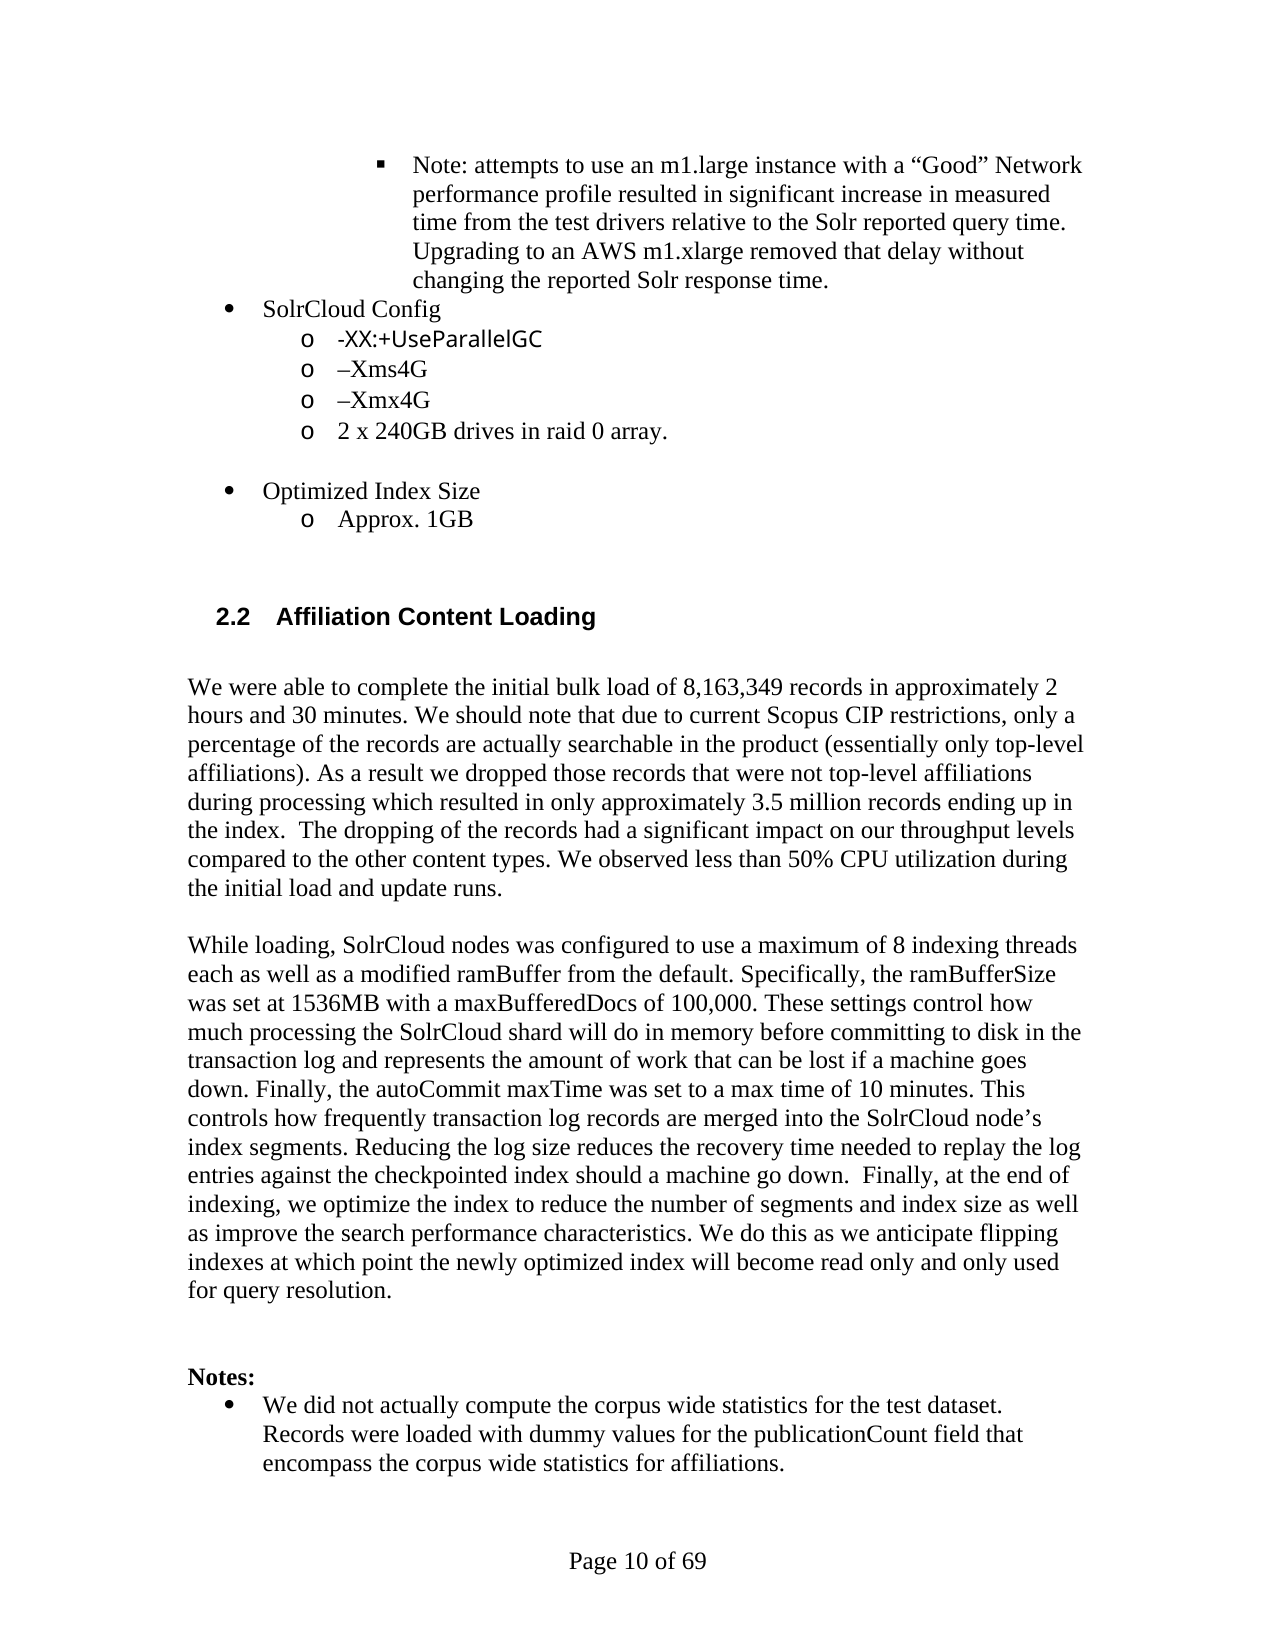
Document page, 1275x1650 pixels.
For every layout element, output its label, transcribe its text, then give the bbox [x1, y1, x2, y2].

list –Xmx4G [300, 385, 1087, 416]
list We did not actually compute the corpus wide statistics for the test dataset. Records were loaded with dummy values for the publicationCount field that encompass the corpus wide statistics for affiliations. [225, 1390, 1087, 1477]
list –Xms4G [300, 354, 1087, 385]
list Optimized Index Size [225, 476, 1087, 504]
text We were able to complete the initial bulk load of 8,163,349 records in approximately 2 hours and 30 minutes. We should note that due to current Scopus CIP restrictions, only a percentage of the records are actually searchable in the product (essentially only top-level affiliations). As a result we dropped those records that were not top-level affiliations during processing which resulted in only approximately 3.5 million records ending up in the index. The dropping of the records had a significant impact on our throughput levels compared to the other content types. We observed less than 50% CPU utilization during the initial load and update runs. [187, 672, 1087, 902]
subtitle Affiliation Content Loading [216, 602, 1087, 630]
text Notes: [187, 1362, 1087, 1390]
list Approx. 1GB [300, 504, 1087, 535]
list 2 x 240GB drives in raid 0 array. [300, 416, 1087, 447]
list SolrCloud Config [225, 294, 1087, 322]
text While loading, SolrCloud nodes was configured to use a maximum of 8 indexing threads each as well as a modified ramBuffer from the default. Specifically, the ramBufferSize was set at 1536MB with a maxBufferedDocs of 100,000. These settings control how much processing the SolrCloud shard will do in memory before committing to disk in the transaction log and represents the amount of work that can be lost if a machine goes down. Finally, the autoCommit maxTime was set to a max time of 10 minutes. This controls how frequently transaction log records are merged into the SolrCloud node’s index segments. Reducing the log size reduces the recovery time needed to replay the log entries against the checkpointed index should a machine go down. Finally, at the end of indexing, we optimize the index to reduce the number of segments and index size as well as improve the search performance characteristics. We do this as we anticipate flipping indexes at which point the newly optimized index will become read only and only used for query resolution. [187, 930, 1087, 1304]
list -XX:+UseParallelGC [300, 322, 1087, 354]
list Note: attempts to use an m1.large instance with a “Good” Network performance profile resulted in significant increase in measured time from the test drivers relative to the Solr reported query time. Upgrading to an AWS m1.xlarge removed that delay without changing the reported Solr response time. [375, 150, 1087, 294]
